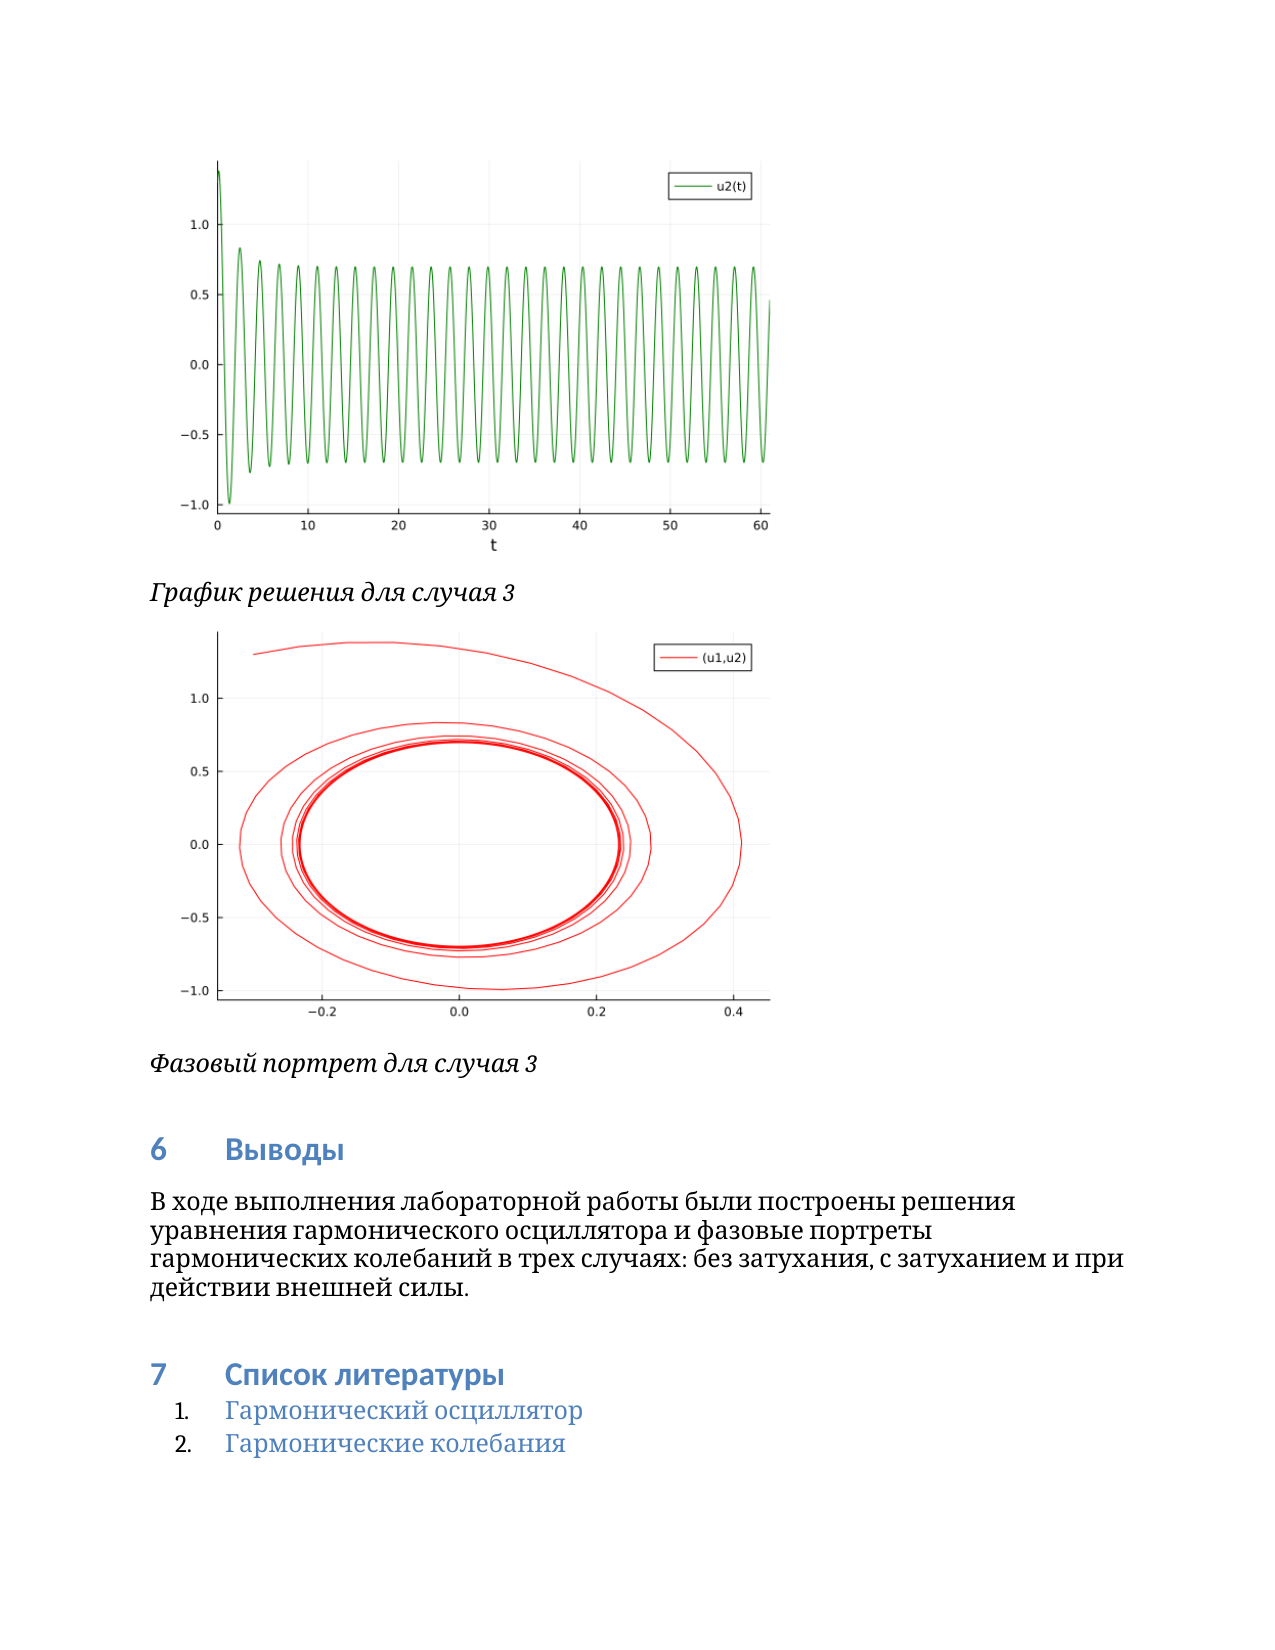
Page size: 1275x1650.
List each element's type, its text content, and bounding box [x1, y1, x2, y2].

text В ходе выполнения лабораторной работы были построены решения уравнения гармонического осциллятора и фазовые портреты гармонических колебаний в трех случаях: без затухания, с затуханием и при действии внешней силы. [150, 1188, 1125, 1303]
subtitle 6 Bыводы [150, 1128, 1125, 1169]
subtitle 7 Список литературы [150, 1353, 1125, 1393]
picture [168, 150, 782, 559]
text Фазовый портрет для случая 3 [150, 1049, 1125, 1078]
list Гармонический осциллятор [175, 1397, 1125, 1426]
list Гармонические колебания [175, 1430, 1125, 1458]
picture [168, 620, 782, 1029]
text График решения для случая 3 [150, 579, 1125, 608]
